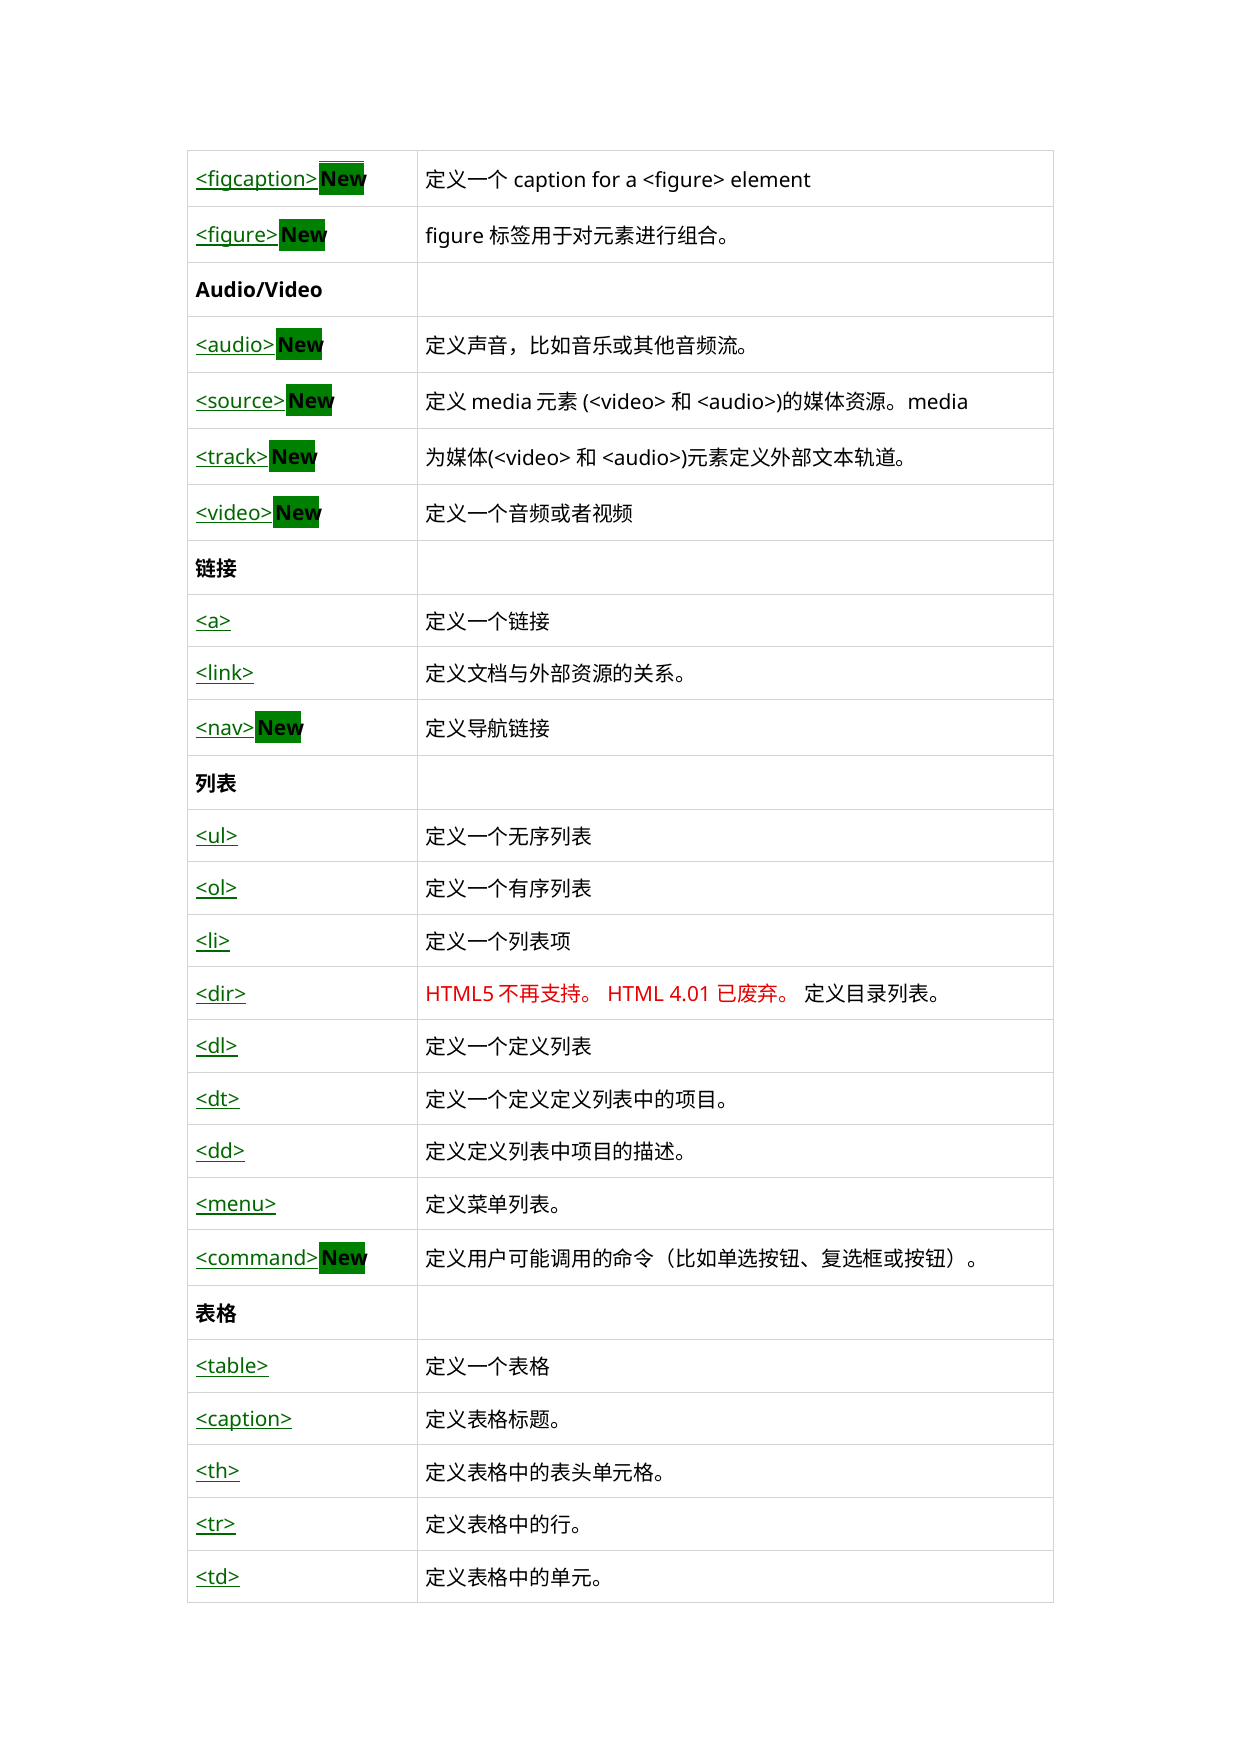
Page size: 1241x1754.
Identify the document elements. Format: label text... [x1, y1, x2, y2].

table_cell 定义一个音频或者视频 [418, 485, 1053, 540]
table_cell 定义定义列表中项目的描述。 [418, 1125, 1053, 1177]
table_cell 定义media元素 (<video> 和 <audio>)的媒体资源。media [418, 373, 1053, 428]
table_cell <command>New [188, 1230, 417, 1285]
table_cell [418, 1286, 1053, 1339]
table_cell <audio>New [188, 317, 417, 372]
table_cell 为媒体(<video> 和 <audio>)元素定义外部文本轨道。 [418, 429, 1053, 484]
table_cell 定义一个有序列表 [418, 862, 1053, 914]
table_cell HTML5不再支持。 HTML 4.01 已废弃。 定义目录列表。 [418, 967, 1053, 1019]
table_cell <dl> [188, 1020, 417, 1072]
table_cell [418, 756, 1053, 808]
table_cell <table> [188, 1340, 417, 1392]
table_cell <caption> [188, 1393, 417, 1444]
table_cell [418, 541, 1053, 593]
table_cell 列表 [188, 756, 417, 808]
table_cell 定义一个列表项 [418, 915, 1053, 966]
table_cell [418, 263, 1053, 316]
table_cell <dir> [188, 967, 417, 1019]
table_cell 定义表格中的表头单元格。 [418, 1445, 1053, 1497]
table_cell 定义一个链接 [418, 595, 1053, 646]
table_cell <td> [188, 1551, 417, 1602]
table_cell <li> [188, 915, 417, 966]
table_cell <ol> [188, 862, 417, 914]
table_cell 定义一个表格 [418, 1340, 1053, 1392]
table_cell 定义表格标题。 [418, 1393, 1053, 1444]
table_cell 定义文档与外部资源的关系。 [418, 647, 1053, 699]
table_cell 定义声音，比如音乐或其他音频流。 [418, 317, 1053, 372]
table_cell 链接 [188, 541, 417, 593]
table_cell <tr> [188, 1498, 417, 1549]
table_cell <dt> [188, 1073, 417, 1124]
table_cell <track>New [188, 429, 417, 484]
table_cell <ul> [188, 810, 417, 861]
table_cell <source>New [188, 373, 417, 428]
table_cell <th> [188, 1445, 417, 1497]
table_cell 表格 [188, 1286, 417, 1339]
table_cell 定义用户可能调用的命令（比如单选按钮、复选框或按钮）。 [418, 1230, 1053, 1285]
table_cell <menu> [188, 1178, 417, 1229]
table_cell <a> [188, 595, 417, 646]
table_cell 定义一个 caption for a <figure> element [418, 151, 1053, 206]
table_cell 定义表格中的单元。 [418, 1551, 1053, 1602]
table_cell 定义菜单列表。 [418, 1178, 1053, 1229]
table_cell <nav>New [188, 700, 417, 755]
table_cell figure 标签用于对元素进行组合。 [418, 207, 1053, 262]
table_cell <figure>New [188, 207, 417, 262]
table_cell 定义一个定义列表 [418, 1020, 1053, 1072]
table_cell <link> [188, 647, 417, 699]
table_cell 定义导航链接 [418, 700, 1053, 755]
table_cell 定义一个无序列表 [418, 810, 1053, 861]
table_cell <dd> [188, 1125, 417, 1177]
table_cell Audio/Video [188, 263, 417, 316]
table_cell 定义表格中的行。 [418, 1498, 1053, 1549]
table_cell 定义一个定义定义列表中的项目。 [418, 1073, 1053, 1124]
table_cell <figcaption>New [188, 151, 417, 206]
table_cell <video>New [188, 485, 417, 540]
